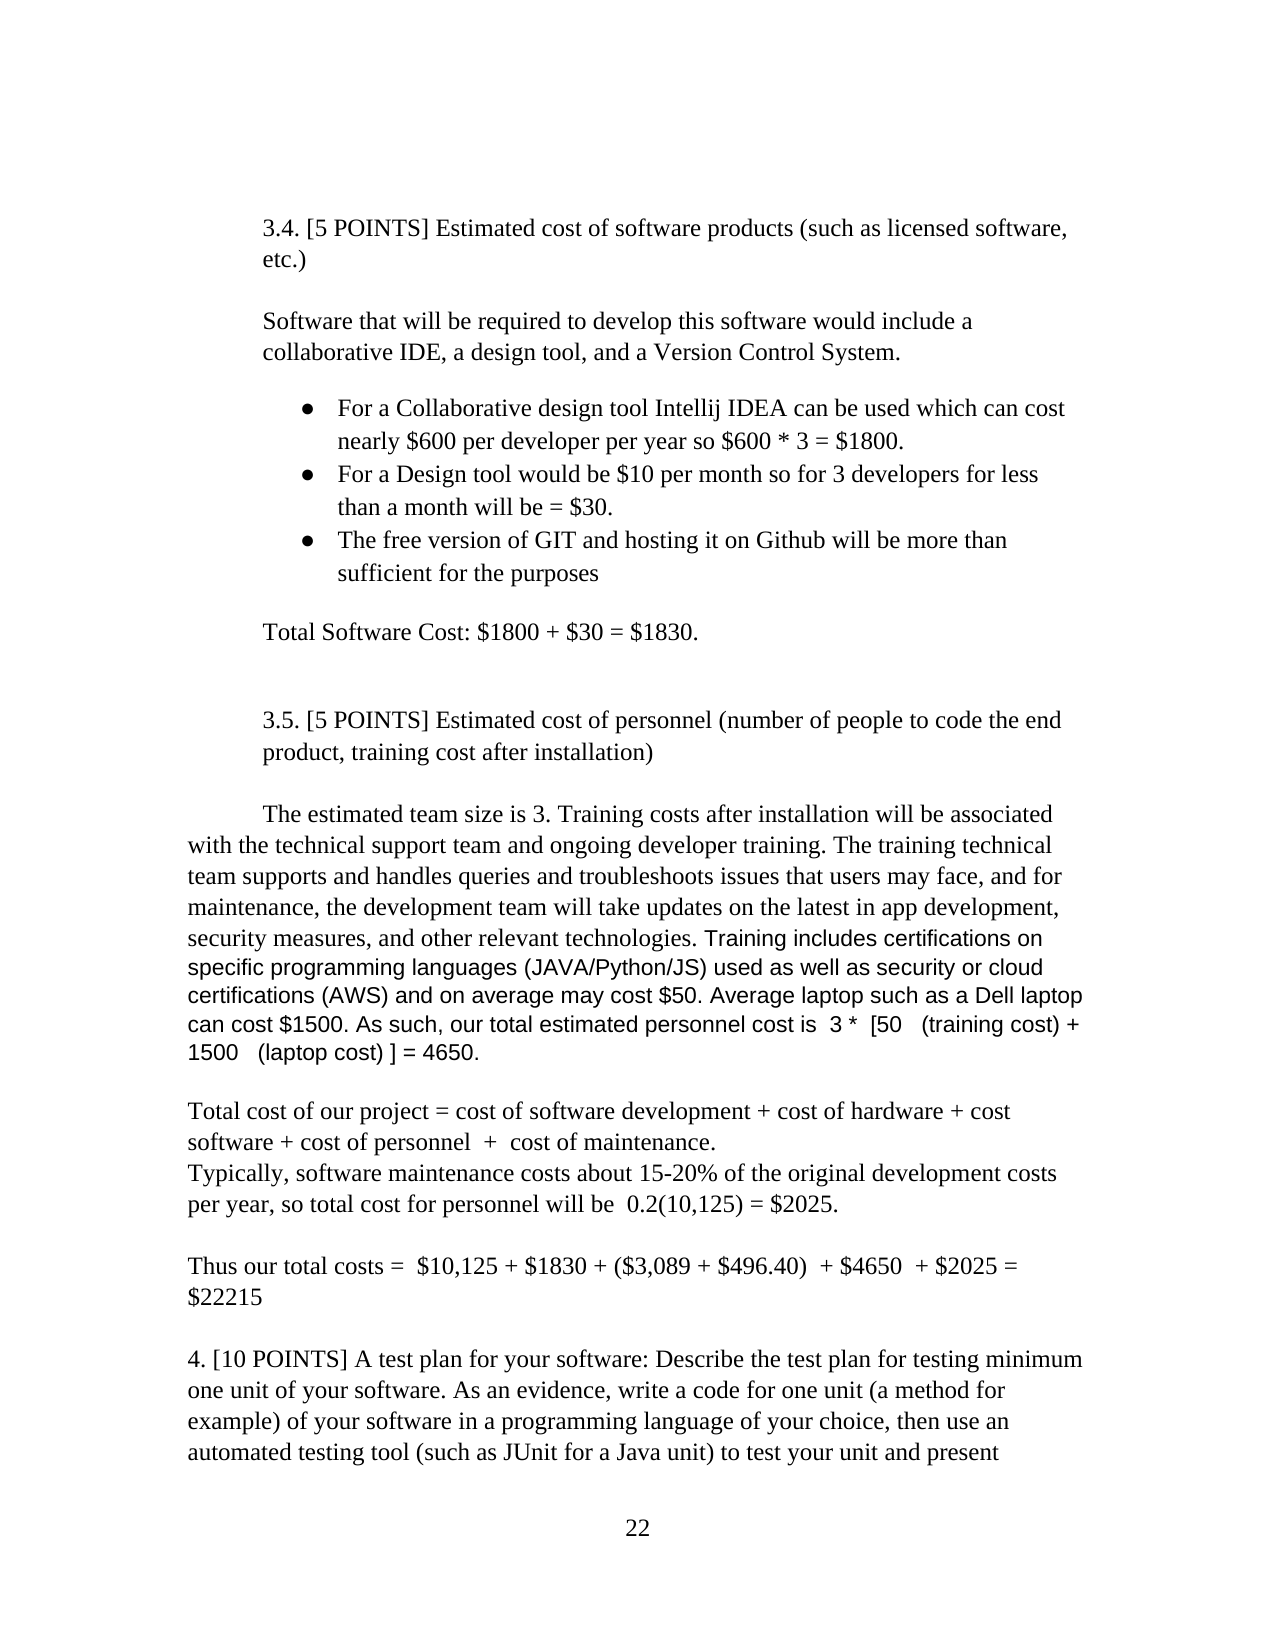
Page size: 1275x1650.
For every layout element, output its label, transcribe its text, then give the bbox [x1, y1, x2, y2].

text Thus our total costs = $10,125 + $1830 + ($3,089 + $496.40) + $4650 + $2025 = $22215 [187, 1251, 1088, 1311]
text 4. [10 POINTS] A test plan for your software: Describe the test plan for testing minimum [187, 1344, 1088, 1373]
list For a Design tool would be $10 per month so for 3 developers for less than a month will be = $30. [300, 459, 1088, 521]
text 3.5. [5 POINTS] Estimated cost of personnel (number of people to code the end [262, 706, 1088, 734]
text product, training cost after installation) [262, 737, 1088, 765]
text example) of your software in a programming language of your choice, then use an [187, 1406, 1088, 1435]
text 3.4. [5 POINTS] Estimated cost of software products (such as licensed software, etc.) Software that will be required to develop this software would include a collaborative IDE, a design tool, and a Version Control System. [262, 213, 1088, 366]
text The estimated team size is 3. Training costs after installation will be associated with the technical support team and ongoing developer training. The training technical team supports and handles queries and troubleshoots issues that users may face, and for maintenance, the development team will take updates on the latest in app development, security measures, and other relevant technologies. Training includes certifications on specific programming languages (JAVA/Python/JS) used as well as security or cloud certifications (AWS) and on average may cost $50. Average laptop such as a Dell laptop can cost $1500. As such, our total estimated personnel cost is 3 * [50 (training cost) + 1500 (laptop cost) ] = 4650. [187, 799, 1088, 1065]
text automated testing tool (such as JUnit for a Java unit) to test your unit and present [187, 1437, 1088, 1466]
text one unit of your software. As an evidence, write a code for one unit (a method for [187, 1375, 1088, 1404]
text Typically, software maintenance costs about 15-20% of the original development costs per year, so total cost for personnel will be 0.2(10,125) = $2025. [187, 1158, 1088, 1218]
text Total Software Cost: $1800 + $30 = $1830. [262, 617, 1088, 645]
text Total cost of our project = cost of software development + cost of hardware + cost software + cost of personnel + cost of maintenance. [187, 1096, 1088, 1156]
list The free version of GIT and hosting it on Github will be more than sufficient for the purposes [300, 526, 1088, 587]
list For a Collaborative design tool Intellij IDEA can be used which can cost nearly $600 per developer per year so $600 * 3 = $1800. [300, 393, 1088, 455]
